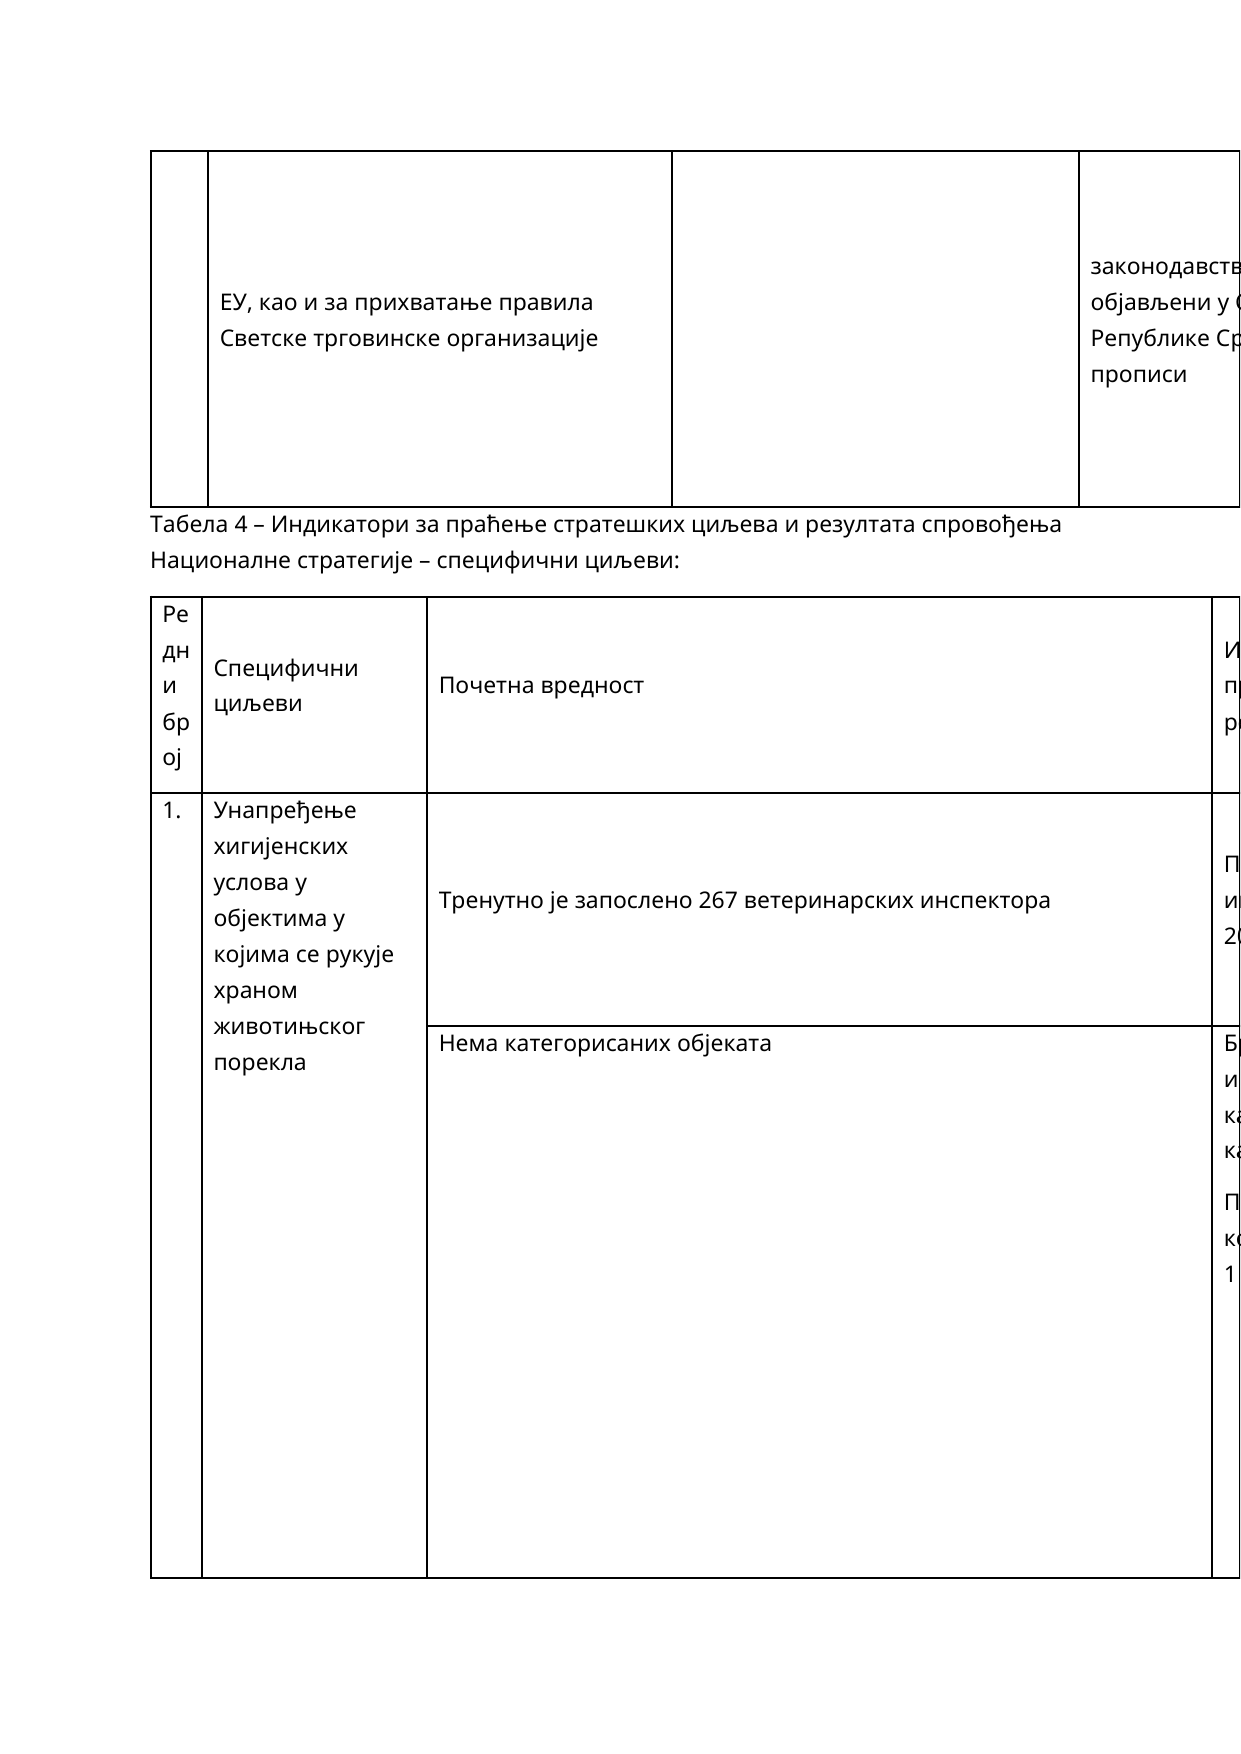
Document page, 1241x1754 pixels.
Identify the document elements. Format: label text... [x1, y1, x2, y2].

table_cell 1. [152, 794, 201, 1577]
table_cell Број објеката који је оцењен и сврстан у одређену категорију – 100% категорисани Повећање броја објеката који су сврстани у категорију 1 за 50% [1213, 1027, 1239, 1577]
table_cell Тренутно је запослено 267 ветеринарских инспектора [428, 794, 1211, 1024]
table_header Индикатора за праћење/мерљиви резултати [1213, 598, 1239, 792]
table_cell Повећање капацитета у инспекцијским службама за 20% [1213, 794, 1239, 1024]
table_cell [1080, 152, 1239, 506]
table_cell Унапређење хигијенских услова у објектима у којима се рукује храном животињског порекла [203, 794, 426, 1577]
table_header Редни број [152, 598, 201, 792]
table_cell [209, 152, 671, 506]
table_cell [673, 152, 1078, 506]
text Табела 4 – Индикатори за праћење стратешких циљева и резултата спровођења Националне стратегије – специфични циљеви: [150, 508, 1090, 575]
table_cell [428, 1027, 1211, 1577]
table_header Специфични циљеви [203, 598, 426, 792]
table_cell 4. [152, 152, 207, 506]
table_header Почетна вредност [428, 598, 1211, 792]
